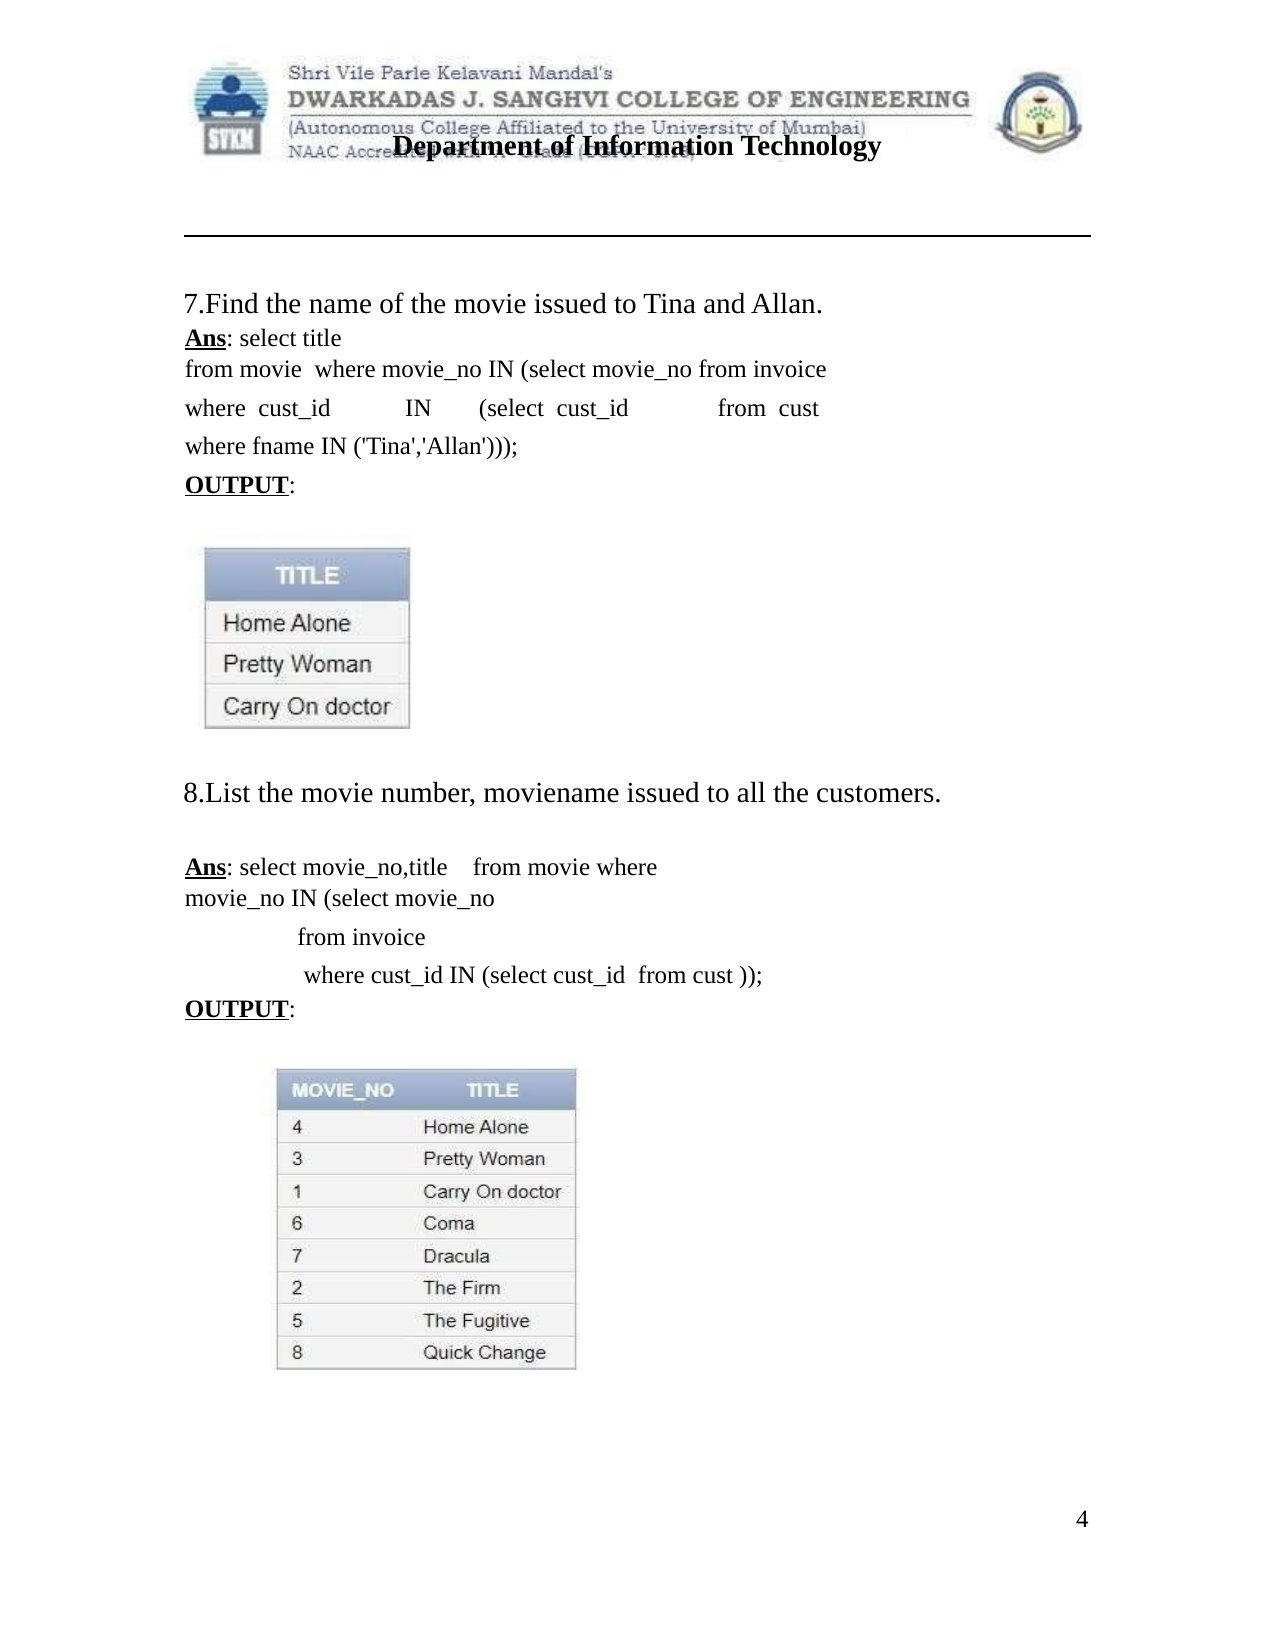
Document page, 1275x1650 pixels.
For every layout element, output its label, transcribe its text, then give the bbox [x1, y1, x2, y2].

picture [260, 1058, 641, 1376]
picture [188, 44, 1087, 171]
text where cust_id IN (select cust_id from cust )); [184, 960, 1078, 989]
text 8.List the movie number, moviename issued to all the customers. [183, 775, 1078, 808]
text from invoice [184, 922, 1078, 951]
picture [187, 534, 459, 729]
text Ans: select title [184, 323, 1078, 352]
text from movie where movie_no IN (select movie_no from invoice [184, 354, 833, 383]
text Ans: select movie_no,title from movie where movie_no IN (select movie_no [184, 852, 686, 912]
text where cust_id IN (select cust_id from cust [184, 393, 1078, 422]
text where fname IN ('Tina','Allan'))); [184, 431, 1078, 460]
text 7.Find the name of the movie issued to Tina and Allan. [183, 286, 1078, 319]
text OUTPUT: [184, 470, 1078, 499]
text OUTPUT: [184, 994, 1078, 1023]
